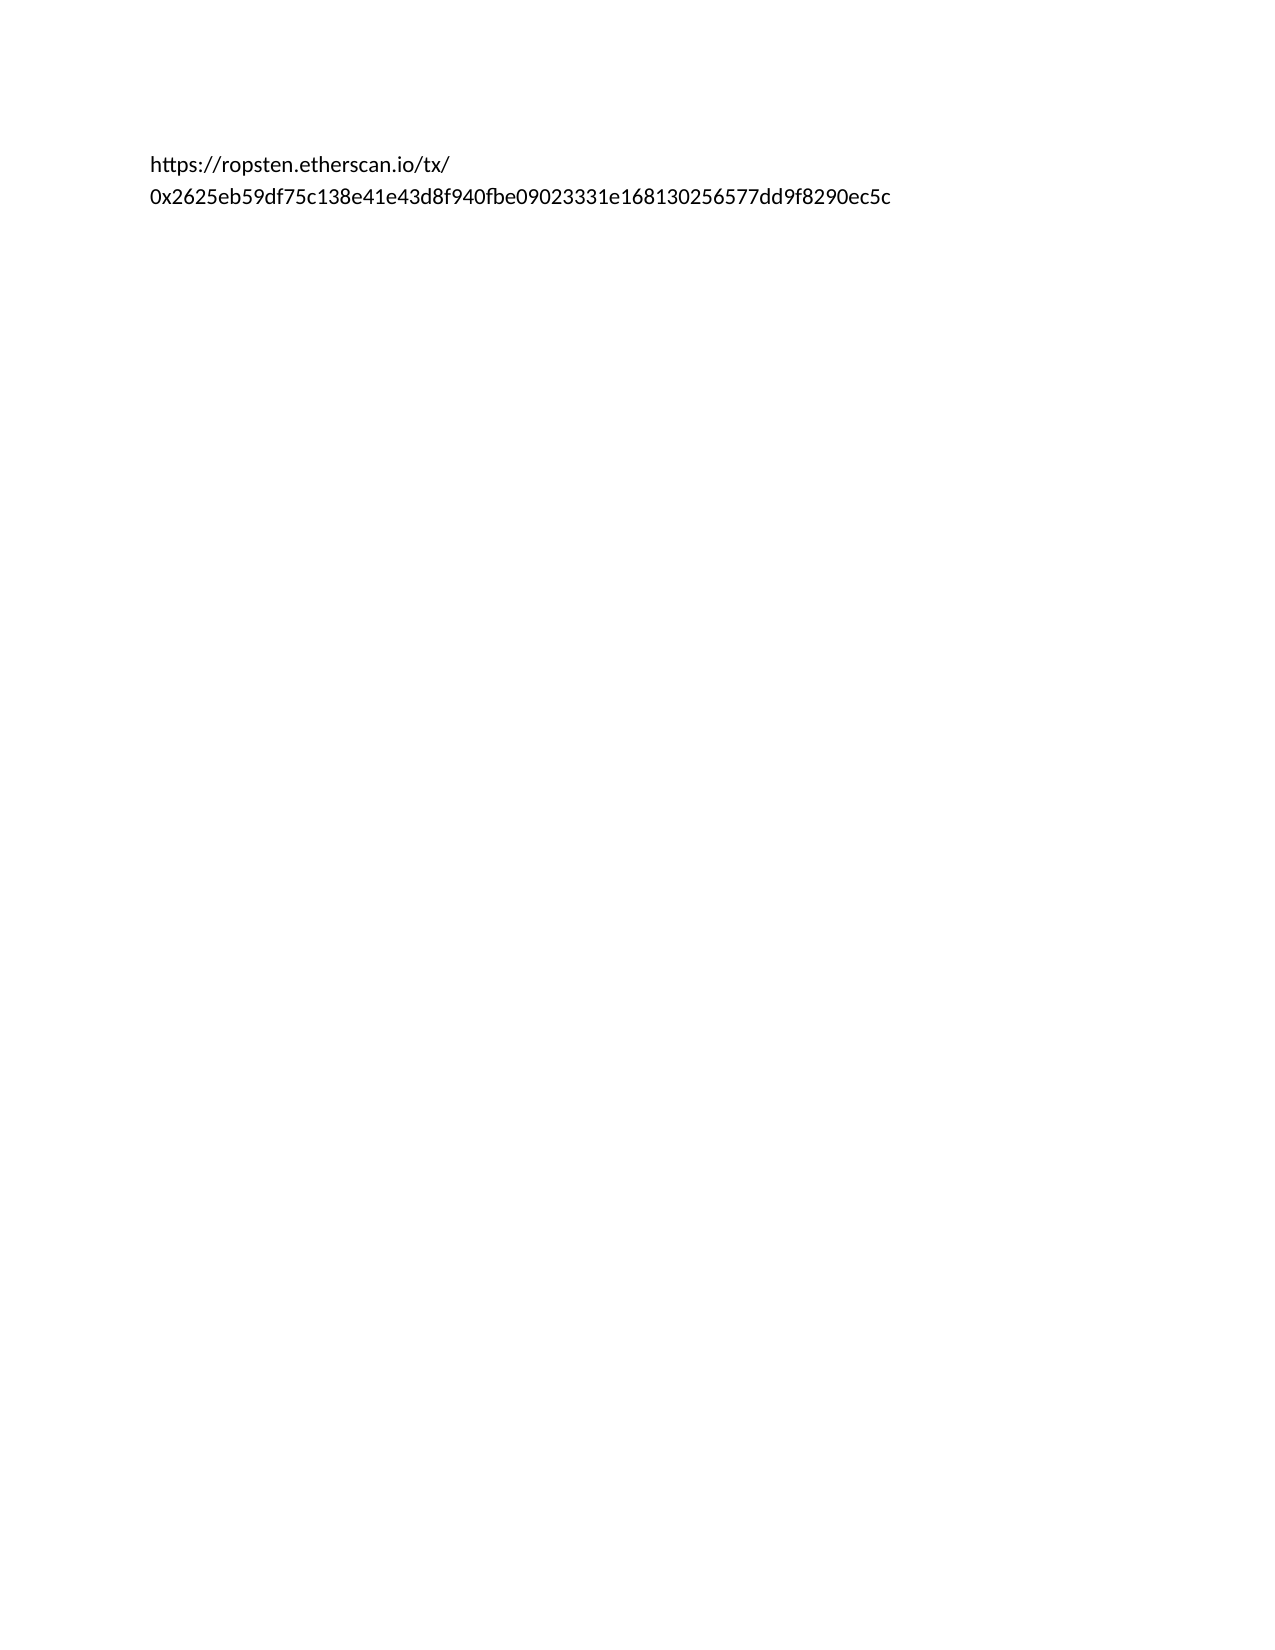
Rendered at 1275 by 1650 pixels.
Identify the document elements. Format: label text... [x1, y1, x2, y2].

text https://ropsten.etherscan.io/tx/0x2625eb59df75c138e41e43d8f940fbe09023331e168130256577dd9f8290ec5c [150, 150, 1125, 210]
